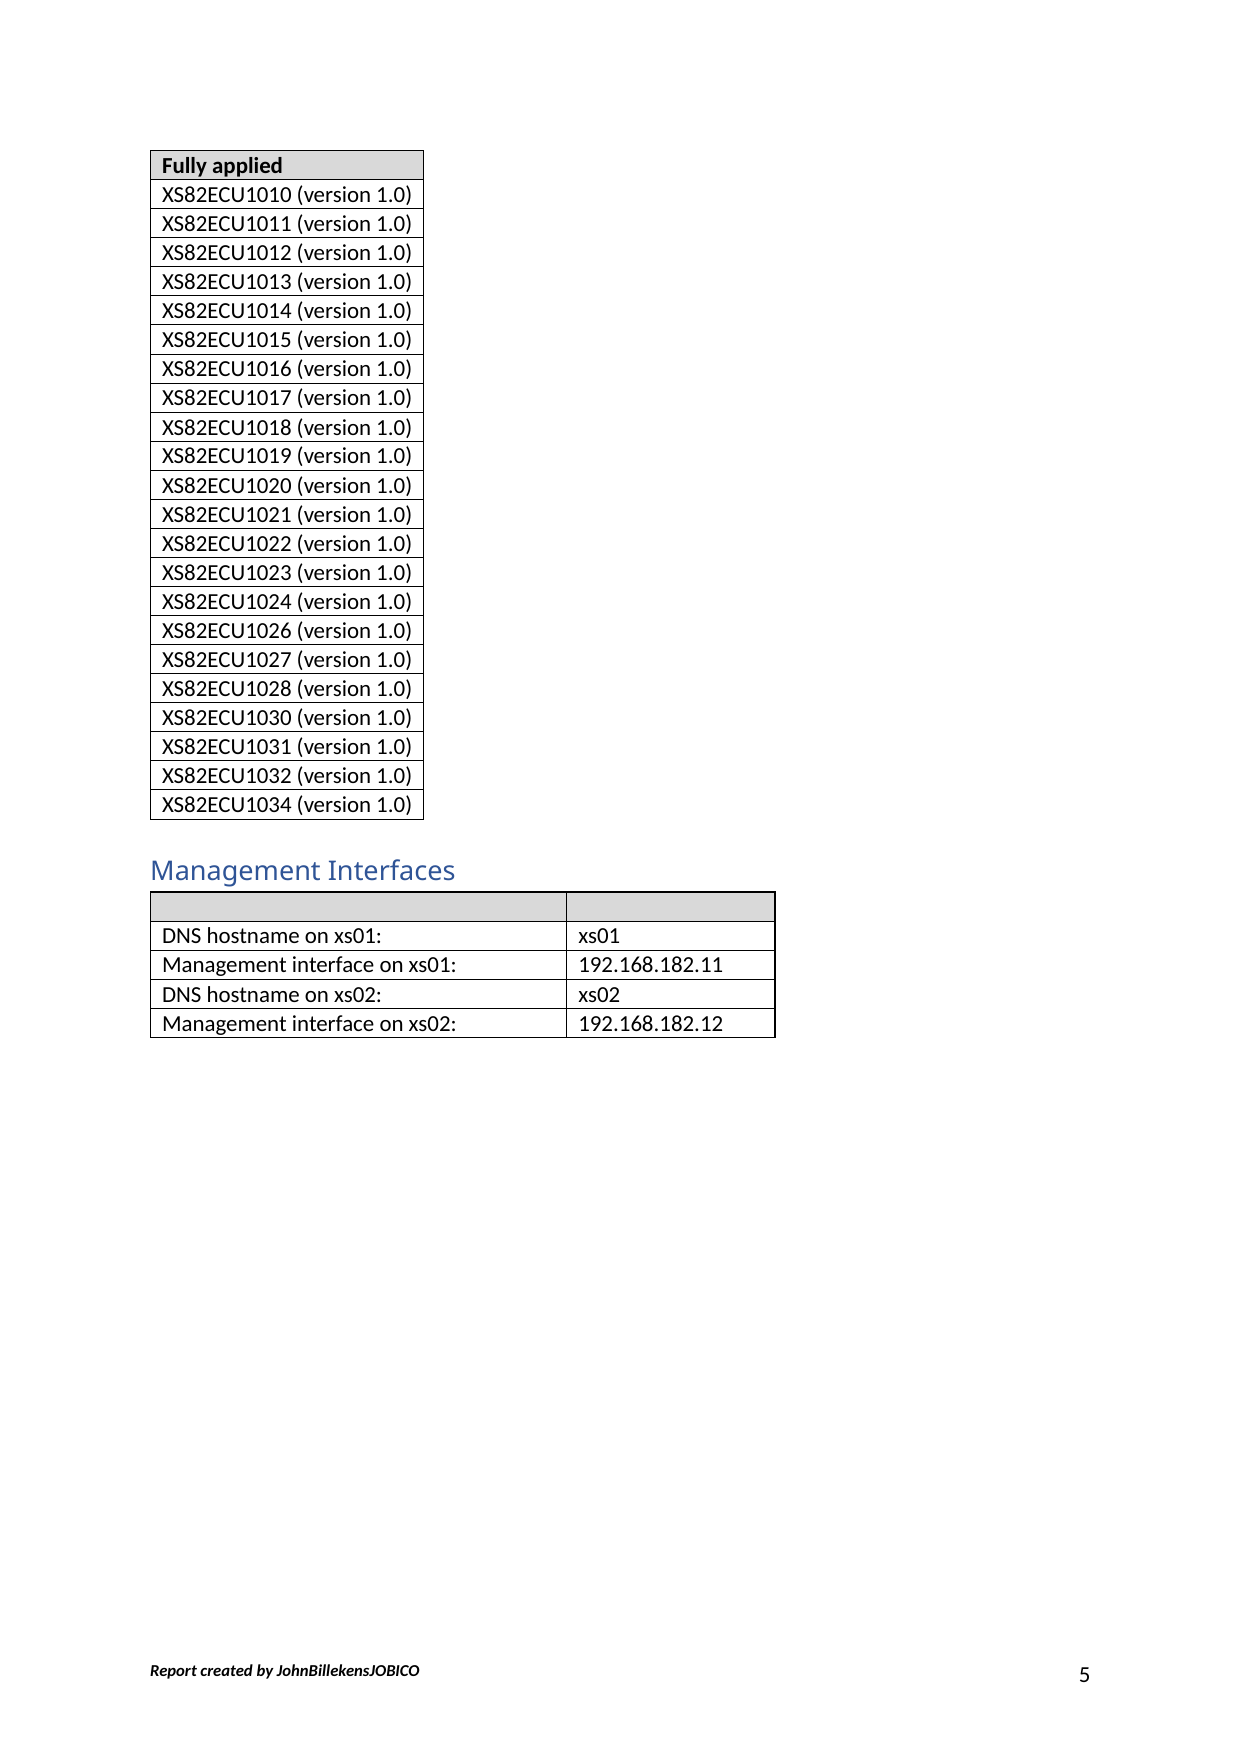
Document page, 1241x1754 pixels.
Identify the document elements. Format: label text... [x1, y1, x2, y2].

table_cell XS82ECU1010 (version 1.0) [151, 180, 423, 208]
table_cell Management interface on xs01: [151, 951, 566, 979]
table_cell XS82ECU1021 (version 1.0) [151, 500, 423, 528]
table_cell 192.168.182.12 [567, 1009, 774, 1037]
table_cell xs02 [567, 980, 774, 1008]
table_cell XS82ECU1020 (version 1.0) [151, 471, 423, 499]
table_header [151, 893, 566, 921]
table_cell Management interface on xs02: [151, 1009, 566, 1037]
table_header Fully applied [151, 151, 423, 179]
table_cell XS82ECU1013 (version 1.0) [151, 267, 423, 295]
table_cell XS82ECU1026 (version 1.0) [151, 616, 423, 644]
table_cell XS82ECU1023 (version 1.0) [151, 558, 423, 586]
table_cell XS82ECU1028 (version 1.0) [151, 674, 423, 702]
table_cell XS82ECU1030 (version 1.0) [151, 703, 423, 731]
table_cell XS82ECU1034 (version 1.0) [151, 790, 423, 818]
table_cell XS82ECU1024 (version 1.0) [151, 587, 423, 615]
table_cell XS82ECU1011 (version 1.0) [151, 209, 423, 237]
table_cell XS82ECU1032 (version 1.0) [151, 761, 423, 789]
table_cell DNS hostname on xs01: [151, 922, 566, 949]
table_cell XS82ECU1016 (version 1.0) [151, 355, 423, 382]
table_cell xs01 [567, 922, 774, 949]
table_cell XS82ECU1012 (version 1.0) [151, 238, 423, 266]
table_cell XS82ECU1015 (version 1.0) [151, 325, 423, 353]
table_cell XS82ECU1027 (version 1.0) [151, 645, 423, 673]
table_cell DNS hostname on xs02: [151, 980, 566, 1008]
table_cell XS82ECU1018 (version 1.0) [151, 413, 423, 441]
table_cell XS82ECU1014 (version 1.0) [151, 296, 423, 324]
subtitle Management Interfaces [150, 852, 1090, 888]
table_cell 192.168.182.11 [567, 951, 774, 979]
table_cell XS82ECU1017 (version 1.0) [151, 384, 423, 412]
table_cell XS82ECU1019 (version 1.0) [151, 442, 423, 470]
table_header [567, 893, 774, 921]
table_cell XS82ECU1031 (version 1.0) [151, 732, 423, 760]
table_cell XS82ECU1022 (version 1.0) [151, 529, 423, 557]
